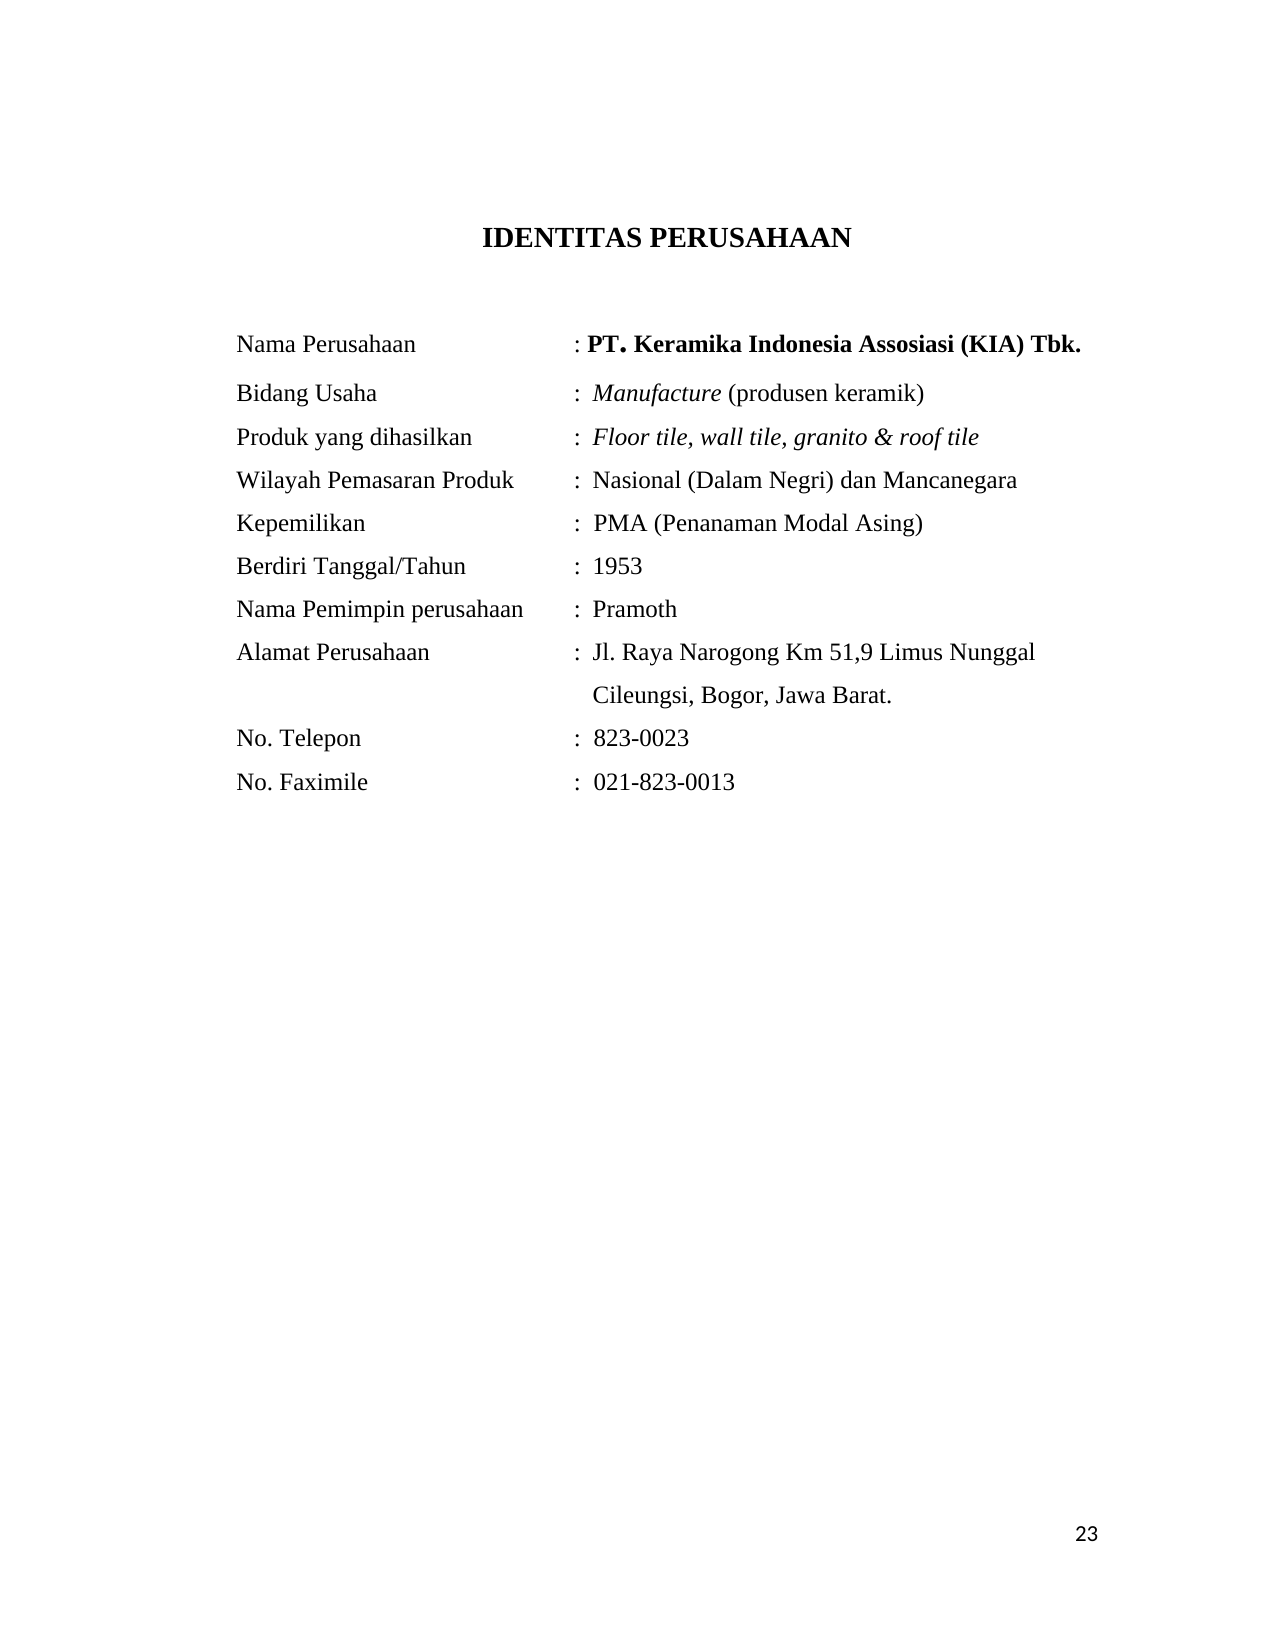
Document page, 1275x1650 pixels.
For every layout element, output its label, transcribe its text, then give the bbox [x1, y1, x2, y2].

text Bidang Usaha : Manufacture (produsen keramik) [236, 378, 1098, 407]
text IDENTITAS PERUSAHAAN [236, 220, 1098, 254]
text Berdiri Tanggal/Tahun : 1953 [236, 551, 1098, 580]
text No. Faximile : 021-823-0013 [236, 767, 1098, 795]
text Nama Pemimpin perusahaan : Pramoth [236, 594, 1098, 623]
text Kepemilikan : PMA (Penanaman Modal Asing) [236, 508, 1098, 537]
text Alamat Perusahaan : Jl. Raya Narogong Km 51,9 Limus Nunggal Cileungsi, Bogor, Jawa Barat. [236, 637, 1098, 709]
text Wilayah Pemasaran Produk : Nasional (Dalam Negri) dan Mancanegara [236, 465, 1098, 493]
text Produk yang dihasilkan : Floor tile, wall tile, granito & roof tile [236, 422, 1098, 450]
text No. Telepon : 823-0023 [236, 723, 1098, 752]
text Nama Perusahaan : PT. Keramika Indonesia Assosiasi (KIA) Tbk. [236, 321, 1098, 359]
